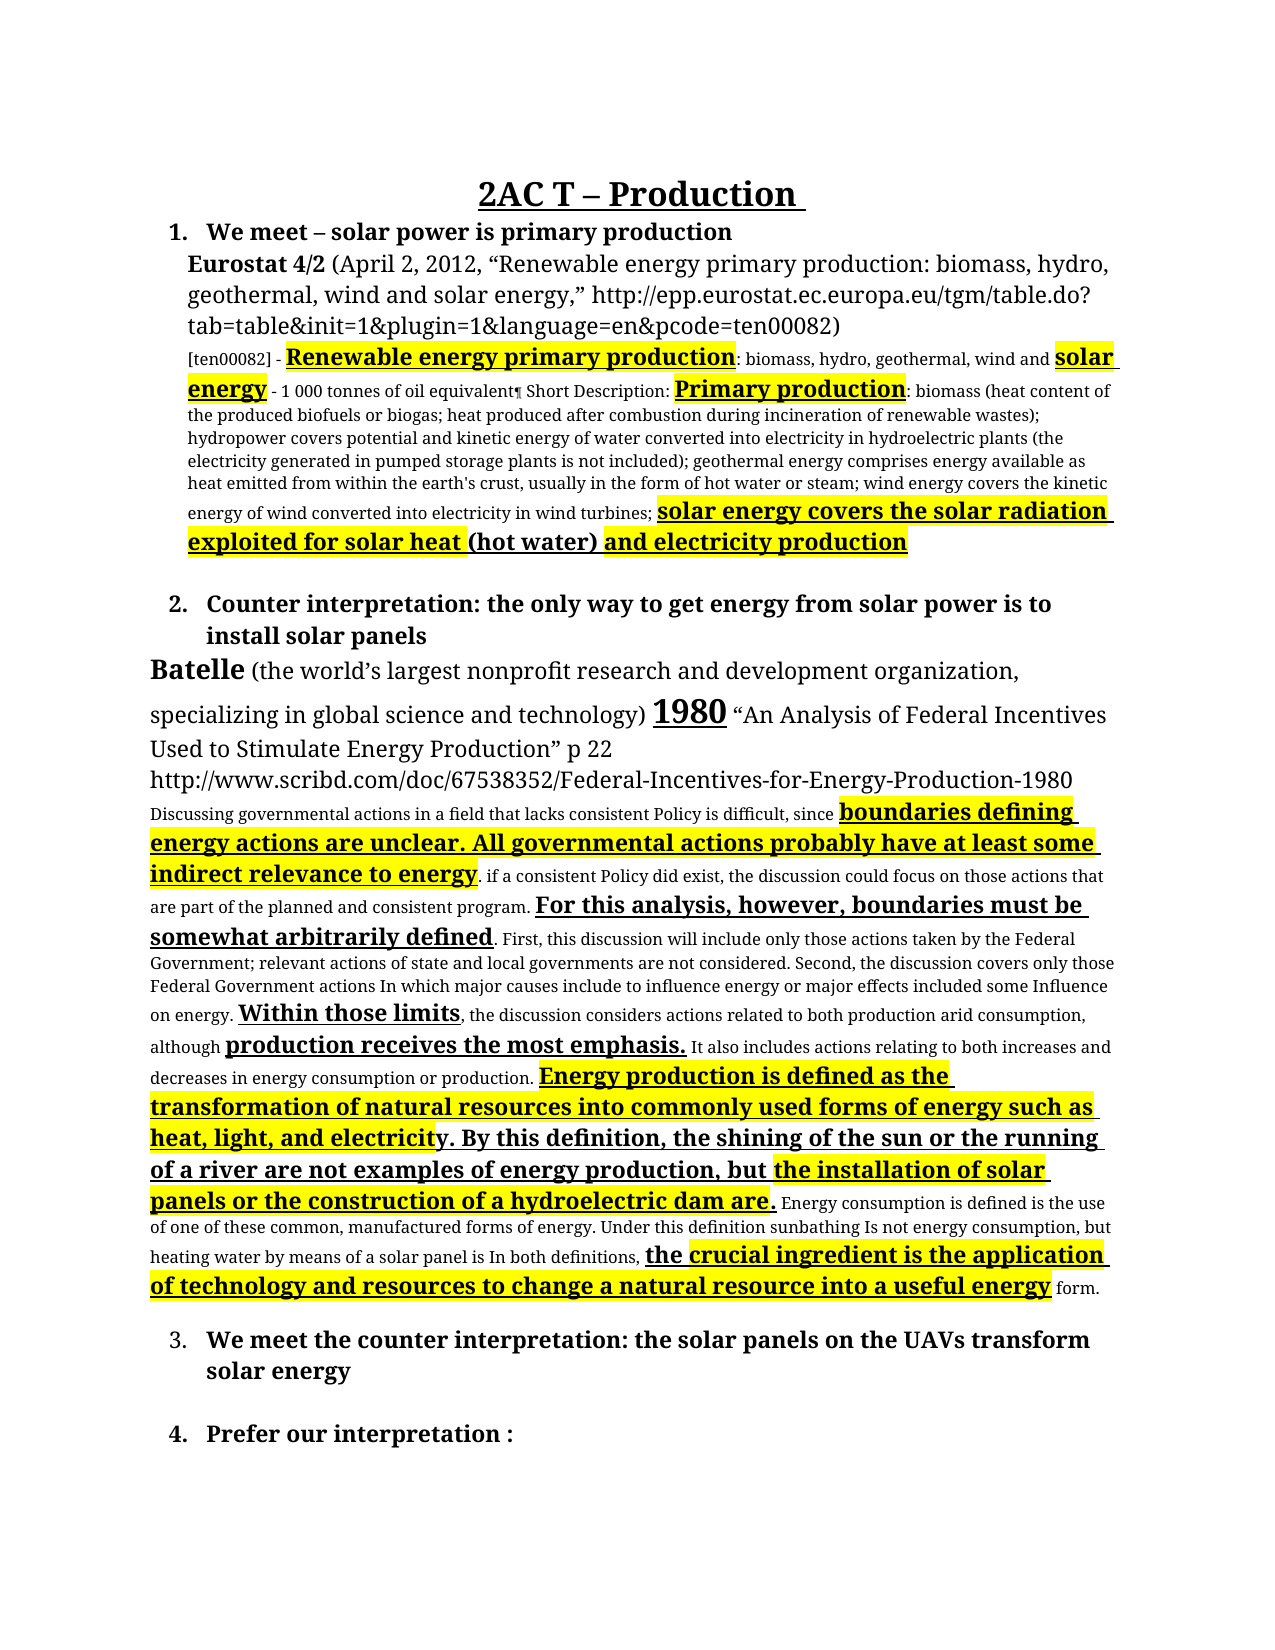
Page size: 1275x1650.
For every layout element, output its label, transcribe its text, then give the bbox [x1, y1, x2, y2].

text Eurostat 4/2 (April 2, 2012, “Renewable energy primary production: biomass, hydro, geothermal, wind and solar energy,” http://epp.eurostat.ec.europa.eu/tgm/table.do?tab=table&init=1&plugin=1&language=en&pcode=ten00082) [187, 247, 1125, 341]
list Prefer our interpretation : [169, 1418, 1125, 1449]
text Batelle (the world’s largest nonprofit research and development organization, specializing in global science and technology) 1980 “An Analysis of Federal Incentives Used to Stimulate Energy Production” p 22 http://www.scribd.com/doc/67538352/Federal-Incentives-for-Energy-Production-1980 [150, 651, 1125, 796]
list We meet the counter interpretation: the solar panels on the UAVs transform solar energy [169, 1324, 1125, 1386]
list Counter interpretation: the only way to get energy from solar power is to install solar panels [169, 588, 1125, 651]
text Discussing governmental actions in a field that lacks consistent Policy is difficult, since boundaries defining energy actions are unclear. All governmental actions probably have at least some indirect relevance to energy. if a consistent Policy did exist, the discussion could focus on those actions that are part of the planned and consistent program. For this analysis, however, boundaries must be somewhat arbitrarily defined. First, this discussion will include only those actions taken by the Federal Government; relevant actions of state and local governments are not considered. Second, the discussion covers only those Federal Government actions In which major causes include to influence energy or major effects included some Influence on energy. Within those limits, the discussion considers actions related to both production arid consumption, although production receives the most emphasis. It also includes actions relating to both increases and decreases in energy consumption or production. Energy production is defined as the transformation of natural resources into commonly used forms of energy such as heat, light, and electricity. By this definition, the shining of the sun or the running of a river are not examples of energy production, but the installation of solar panels or the construction of a hydroelectric dam are. Energy consumption is defined is the use of one of these common, manufactured forms of energy. Under this definition sunbathing Is not energy consumption, but heating water by means of a solar panel is In both definitions, the crucial ingredient is the application of technology and resources to change a natural resource into a useful energy form. [150, 796, 1125, 1301]
list We meet – solar power is primary production [169, 216, 1125, 247]
text [ten00082] - Renewable energy primary production: biomass, hydro, geothermal, wind and solar energy - 1 000 tonnes of oil equivalent¶ Short Description: Primary production: biomass (heat content of the produced biofuels or biogas; heat produced after combustion during incineration of renewable wastes); hydropower covers potential and kinetic energy of water converted into electricity in hydroelectric plants (the electricity generated in pumped storage plants is not included); geothermal energy comprises energy available as heat emitted from within the earth's crust, usually in the form of hot water or steam; wind energy covers the kinetic energy of wind converted into electricity in wind turbines; solar energy covers the solar radiation exploited for solar heat (hot water) and electricity production [187, 341, 1125, 557]
subtitle 2AC T – Production [150, 171, 1125, 216]
